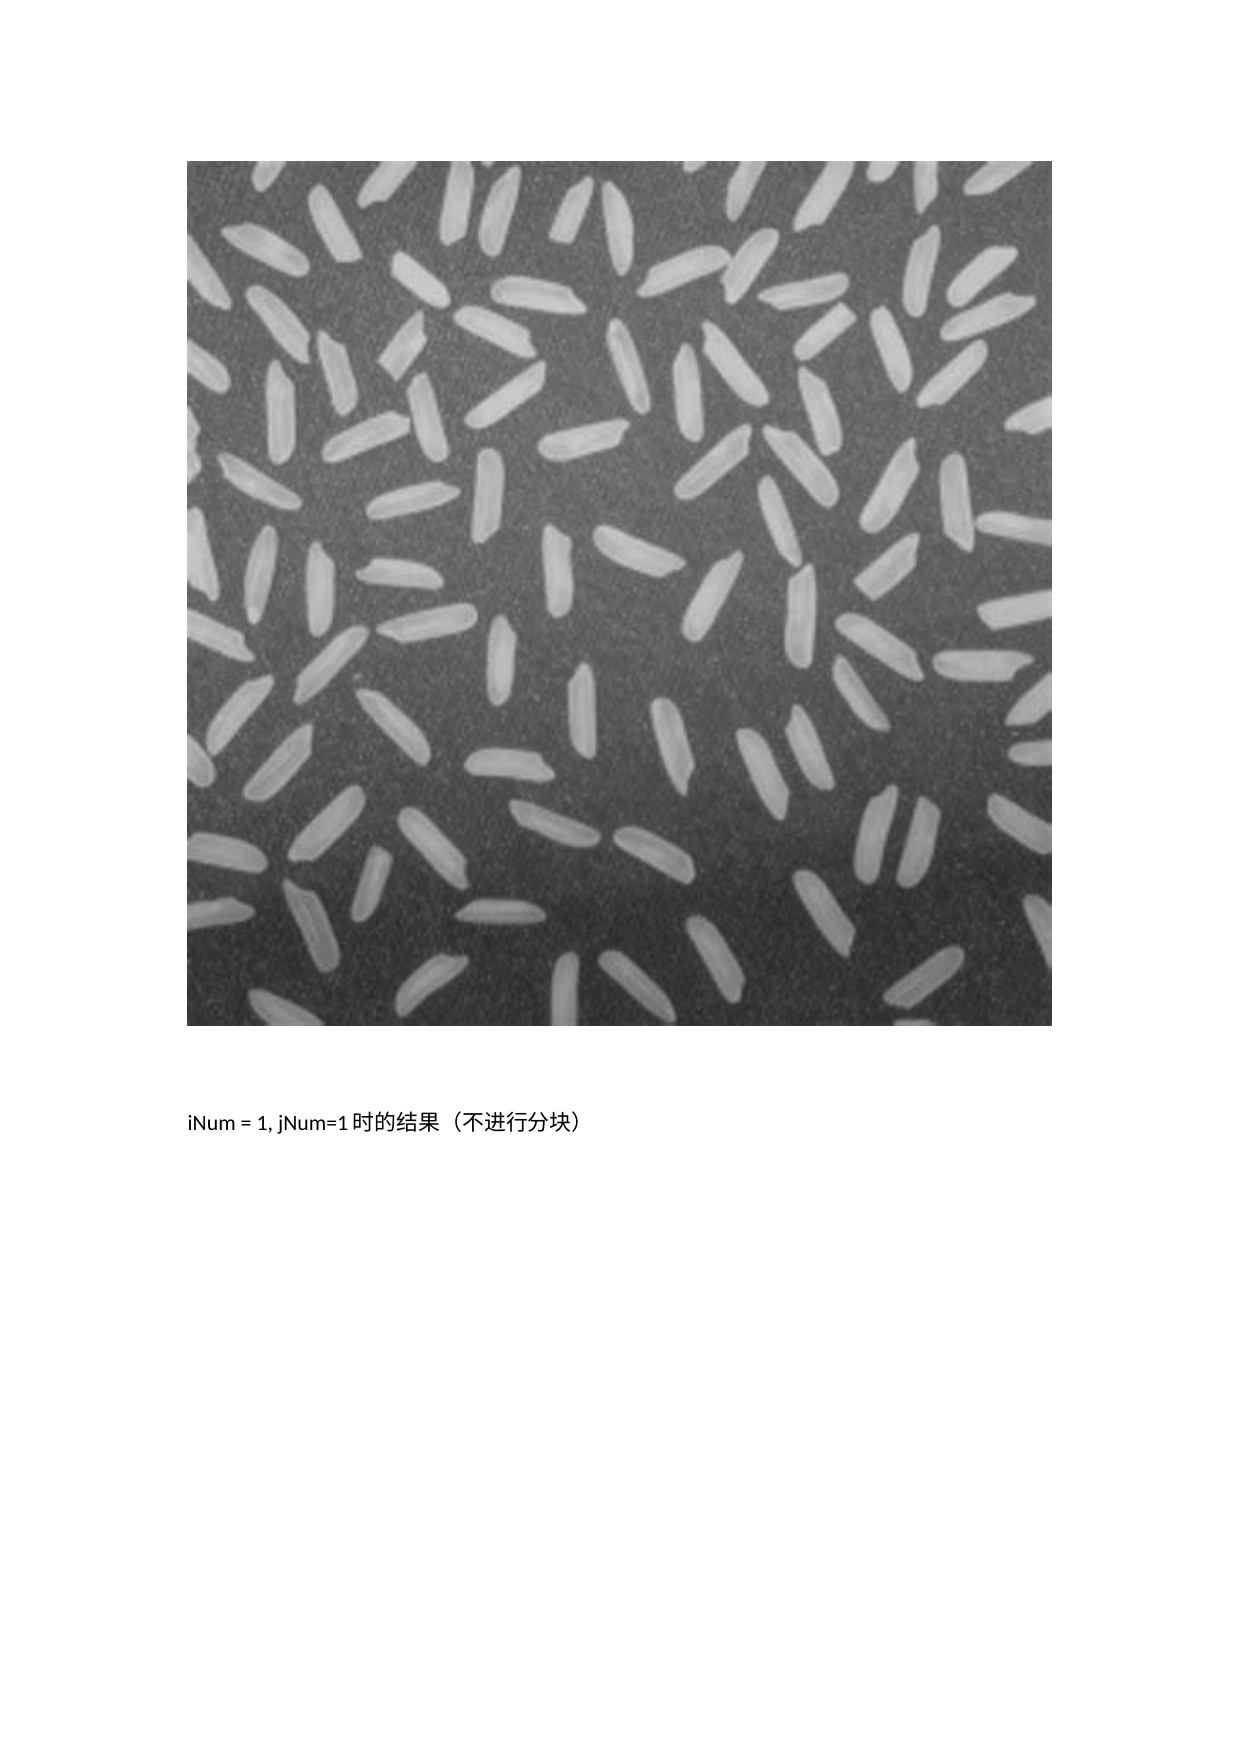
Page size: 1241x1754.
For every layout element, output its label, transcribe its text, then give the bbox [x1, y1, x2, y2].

picture [187, 161, 1052, 1026]
text iNum = 1, jNum=1时的结果（不进行分块） [187, 1104, 1053, 1137]
